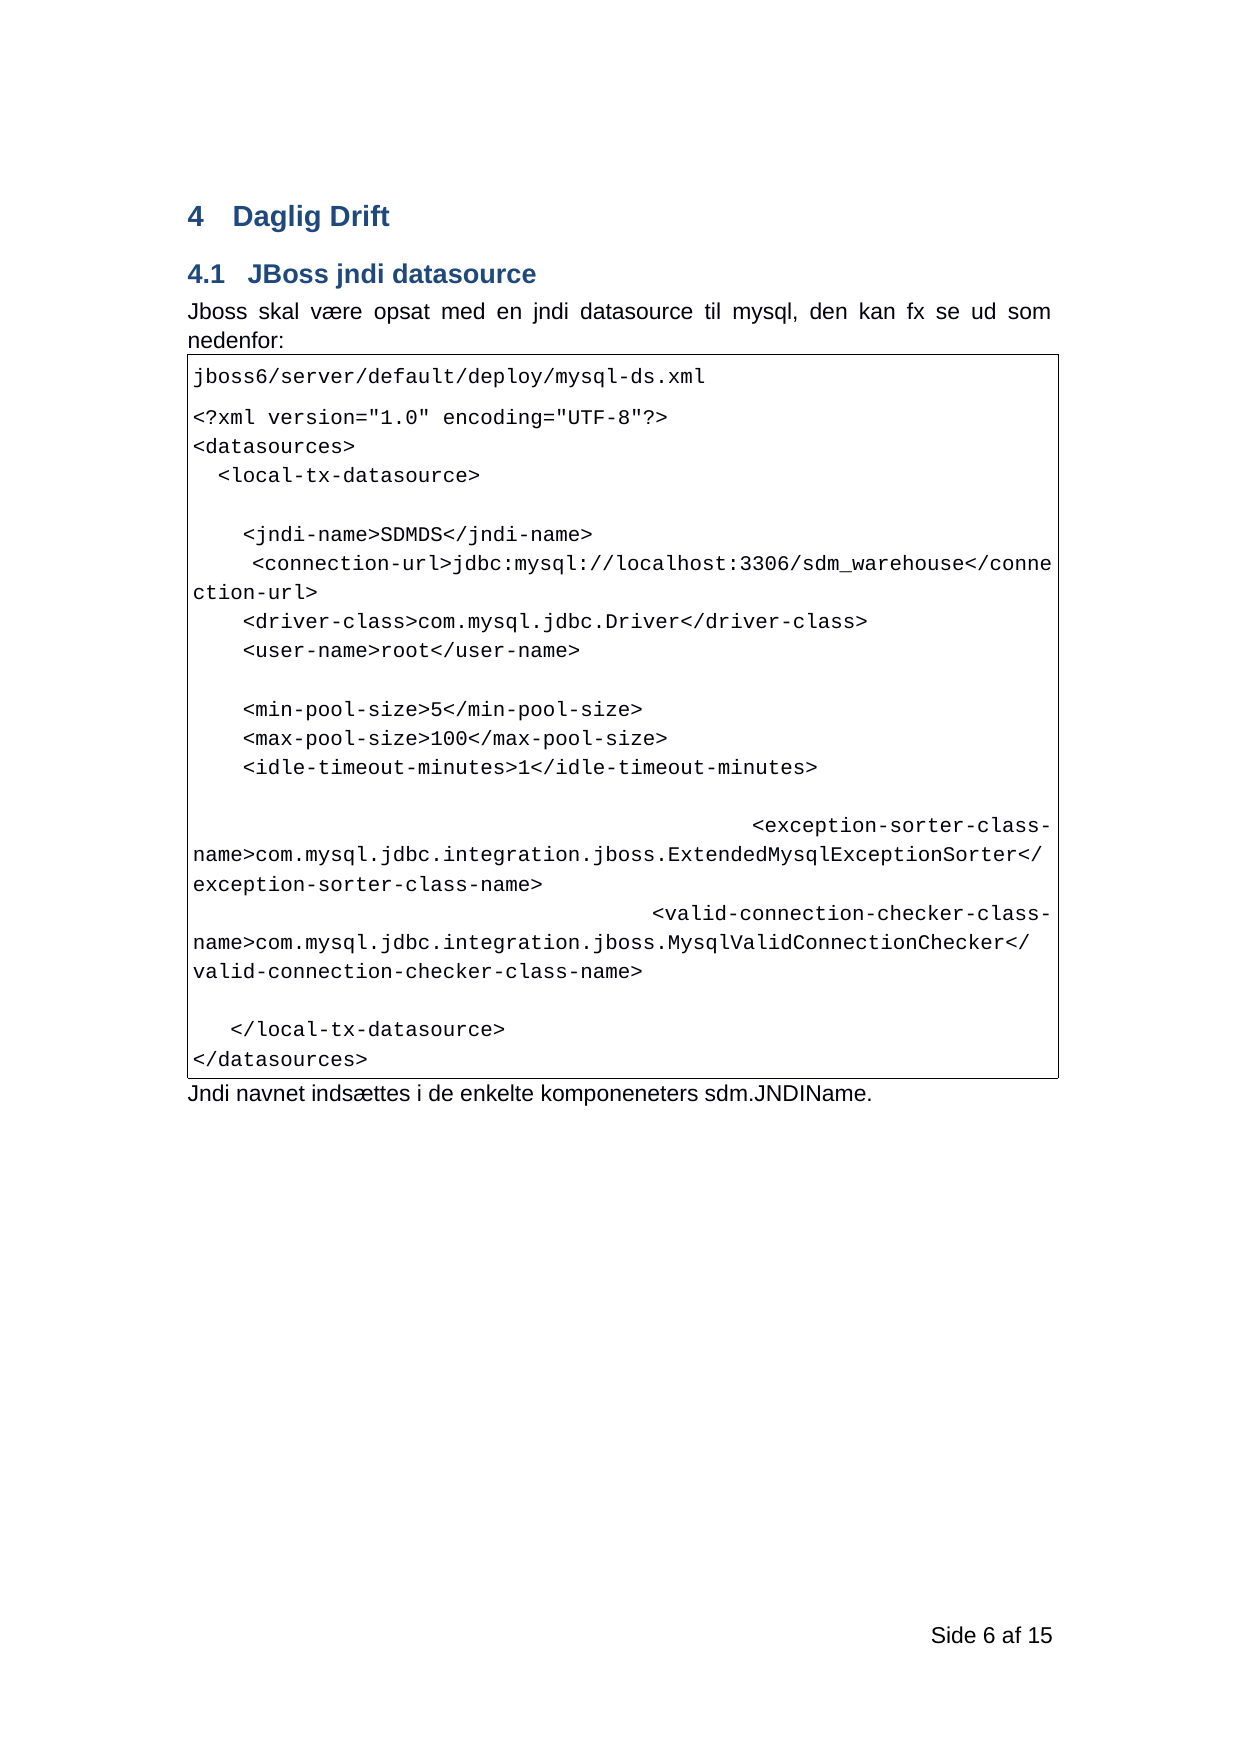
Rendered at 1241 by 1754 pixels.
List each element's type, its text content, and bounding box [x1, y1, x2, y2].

subtitle Daglig Drift [187, 200, 1053, 233]
text Jndi navnet indsættes i de enkelte komponeneters sdm.JNDIName. [187, 1079, 1053, 1107]
table_header jboss6/server/default/deploy/mysql-ds.xml [188, 355, 1058, 395]
subtitle JBoss jndi datasource [187, 258, 1053, 289]
text Jboss skal være opsat med en jndi datasource til mysql, den kan fx se ud som nedenfor: [187, 296, 1053, 354]
table_cell <?xml version="1.0" encoding="UTF-8"?> <datasources> <local-tx-datasource> <jndi-name>SDMDS</jndi-name> <connection-url>jdbc:mysql://localhost:3306/sdm_warehouse</connection-url> <driver-class>com.mysql.jdbc.Driver</driver-class> <user-name>root</user-name> <min-pool-size>5</min-pool-size> <max-pool-size>100</max-pool-size> <idle-timeout-minutes>1</idle-timeout-minutes> <exception-sorter-class-name>com.mysql.jdbc.integration.jboss.ExtendedMysqlExceptionSorter</exception-sorter-class-name> <valid-connection-checker-class-name>com.mysql.jdbc.integration.jboss.MysqlValidConnectionChecker</valid-connection-checker-class-name> </local-tx-datasource> </datasources> [188, 395, 1058, 1078]
